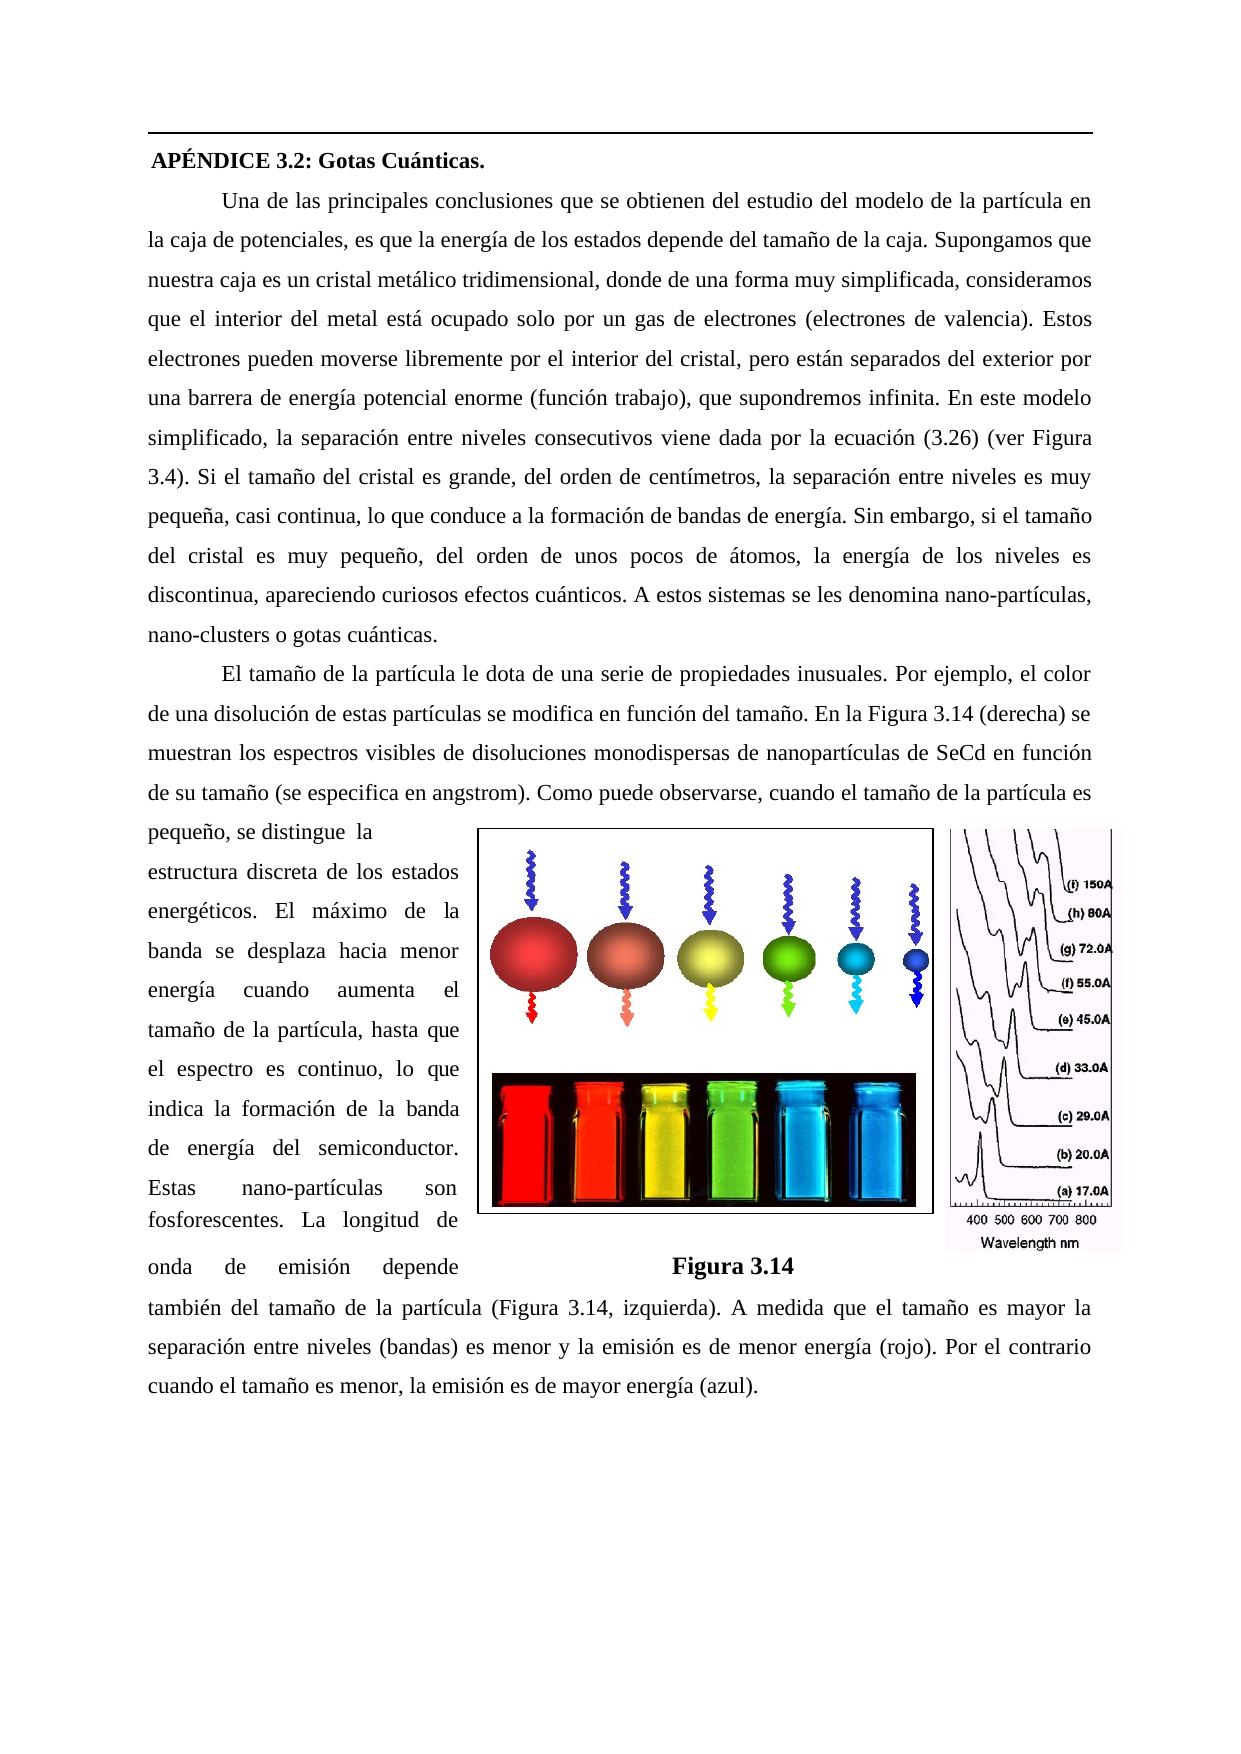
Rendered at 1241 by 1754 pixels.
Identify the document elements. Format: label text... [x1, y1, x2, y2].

picture [490, 849, 929, 1207]
subtitle Figura 3.14 [672, 1253, 1134, 1280]
text El tamaño de la partícula le dota de una serie de propiedades inusuales. Por ejemplo, el color de una disolución de estas partículas se modifica en función del tamaño. En la Figura 3.14 (derecha) se muestran los espectros visibles de disoluciones monodispersas de nanopartículas de SeCd en función de su tamaño (se especifica en angstrom). Como puede observarse, cuando el tamaño de la partícula es pequeño, se distingue la [148, 661, 1093, 845]
text fosforescentes. La longitud de [148, 1213, 1134, 1231]
text también del tamaño de la partícula (Figura 3.14, izquierda). A medida que el tamaño es mayor la separación entre niveles (bandas) es menor y la emisión es de menor energía (rojo). Por el contrario cuando el tamaño es menor, la emisión es de mayor energía (azul). [148, 1293, 1093, 1399]
picture [946, 829, 1123, 1213]
picture [946, 1231, 1123, 1251]
text onda de emisión depende [148, 1253, 463, 1279]
text Una de las principales conclusiones que se obtienen del estudio del modelo de la partícula en la caja de potenciales, es que la energía de los estados depende del tamaño de la caja. Supongamos que nuestra caja es un cristal metálico tridimensional, donde de una forma muy simplificada, consideramos que el interior del metal está ocupado solo por un gas de electrones (electrones de valencia). Estos electrones pueden moverse libremente por el interior del cristal, pero están separados del exterior por una barrera de energía potencial enorme (función trabajo), que supondremos infinita. En este modelo simplificado, la separación entre niveles consecutivos viene dada por la ecuación (3.26) (ver Figura 3.4). Si el tamaño del cristal es grande, del orden de centímetros, la separación entre niveles es muy pequeña, casi continua, lo que conduce a la formación de bandas de energía. Sin embargo, si el tamaño del cristal es muy pequeño, del orden de unos pocos de átomos, la energía de los niveles es discontinua, apareciendo curiosos efectos cuánticos. A estos sistemas se les denomina nano-partículas, nano-clusters o gotas cuánticas. [148, 187, 1094, 647]
text estructura discreta de los estados energéticos. El máximo de la banda se desplaza hacia menor energía cuando aumenta el tamaño de la partícula, hasta que el espectro es continuo, lo que indica la formación de la banda de energía del semiconductor. Estas nano-partículas son [148, 858, 459, 1200]
subtitle APÉNDICE 3.2: Gotas Cuánticas. [151, 147, 1134, 174]
